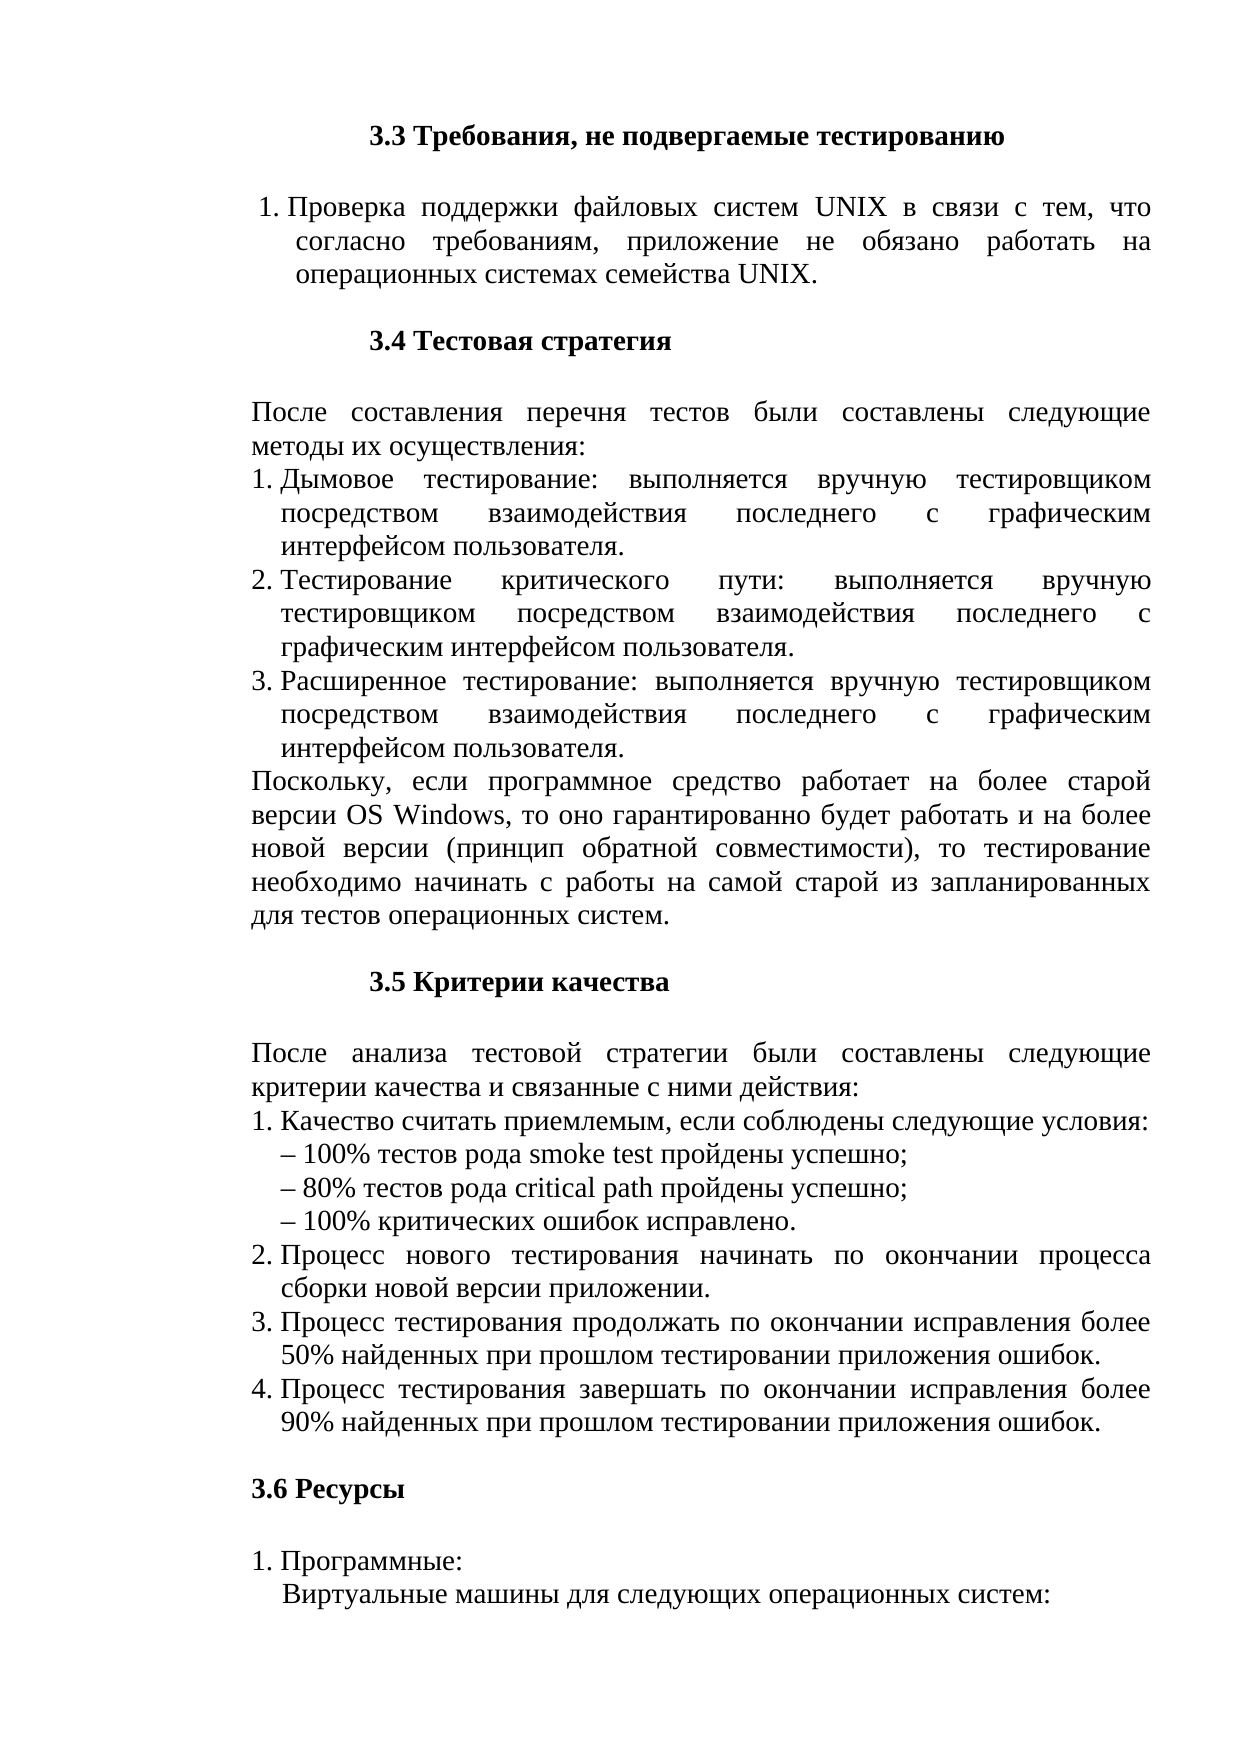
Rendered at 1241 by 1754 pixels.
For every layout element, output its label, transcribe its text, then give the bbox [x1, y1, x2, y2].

list Тестирование критического пути: выполняется вручную тестировщиком посредством взаимодействия последнего с графическим интерфейсом пользователя. [251, 562, 1152, 663]
list Проверка поддержки файловых систем UNIX в связи с тем, что согласно требованиям, приложение не обязано работать на операционных системах семейства UNIX. [258, 189, 1152, 290]
subtitle Требования, не подвергаемые тестированию [295, 118, 1152, 152]
text После составления перечня тестов были составлены следующие методы их осуществления: [251, 394, 1152, 461]
list Расширенное тестирование: выполняется вручную тестировщиком посредством взаимодействия последнего с графическим интерфейсом пользователя. [251, 663, 1152, 763]
list 80% тестов рода critical path пройдены успешно; [177, 1170, 1152, 1203]
list 100% критических ошибок исправлено. [177, 1203, 1152, 1237]
list Дымовое тестирование: выполняется вручную тестировщиком посредством взаимодействия последнего с графическим интерфейсом пользователя. [251, 461, 1152, 562]
subtitle Тестовая стратегия [295, 323, 1152, 357]
list Качество считать приемлемым, если соблюдены следующие условия: [251, 1103, 1152, 1136]
list Процесс тестирования продолжать по окончании исправления более 50% найденных при прошлом тестировании приложения ошибок. [251, 1304, 1152, 1371]
list Процесс тестирования завершать по окончании исправления более 90% найденных при прошлом тестировании приложения ошибок. [251, 1371, 1152, 1438]
list Процесс нового тестирования начинать по окончании процесса сборки новой версии приложении. [251, 1237, 1152, 1304]
text После анализа тестовой стратегии были составлены следующие критерии качества и связанные с ними действия: [251, 1036, 1152, 1103]
list Виртуальные машины для следующих операционных систем: [245, 1576, 1152, 1610]
list 100% тестов рода smoke test пройдены успешно; [177, 1136, 1152, 1170]
subtitle Ресурсы [251, 1472, 1152, 1505]
text Поскольку, если программное средство работает на более старой версии OS Windows, то оно гарантированно будет работать и на более новой версии (принцип обратной совместимости), то тестирование необходимо начинать с работы на самой старой из запланированных для тестов операционных систем. [251, 763, 1152, 931]
subtitle Критерии качества [295, 964, 1152, 998]
list Программные: [251, 1543, 1152, 1576]
